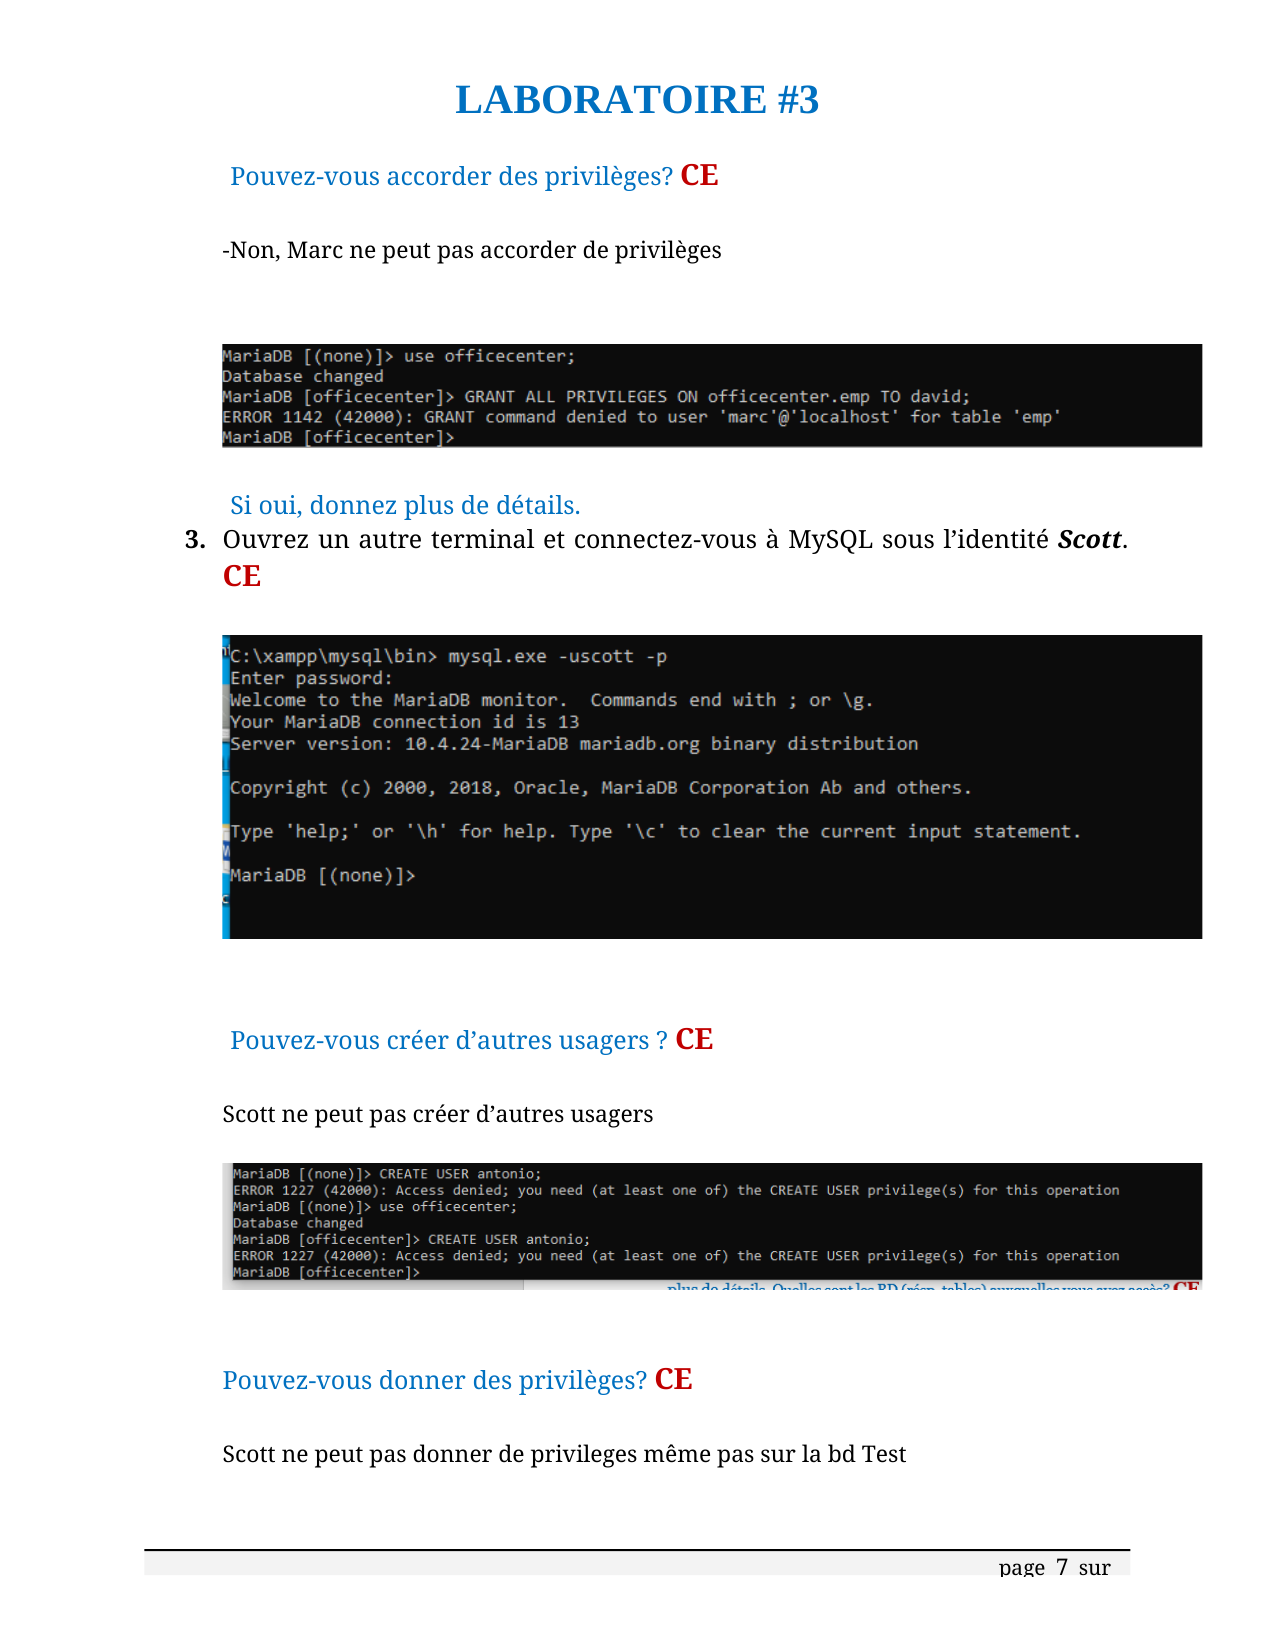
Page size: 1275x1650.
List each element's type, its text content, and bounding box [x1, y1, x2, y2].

picture [222, 1163, 1203, 1290]
list Pouvez-vous créer d’autres usagers ? CE [222, 1018, 1128, 1058]
list Scott ne peut pas créer d’autres usagers [222, 1097, 1128, 1129]
list -Non, Marc ne peut pas accorder de privilèges [222, 233, 1128, 265]
list Pouvez-vous accorder des privilèges? CE [222, 154, 1128, 194]
picture [222, 344, 1203, 448]
list Si oui, donnez plus de détails. [222, 487, 1128, 522]
list Pouvez-vous donner des privilèges? CE [222, 1358, 1128, 1398]
picture [222, 635, 1203, 939]
list Ouvrez un autre terminal et connectez-vous à MySQL sous l’identité Scott. CE [185, 522, 1128, 595]
list Scott ne peut pas donner de privileges même pas sur la bd Test [222, 1438, 1128, 1469]
